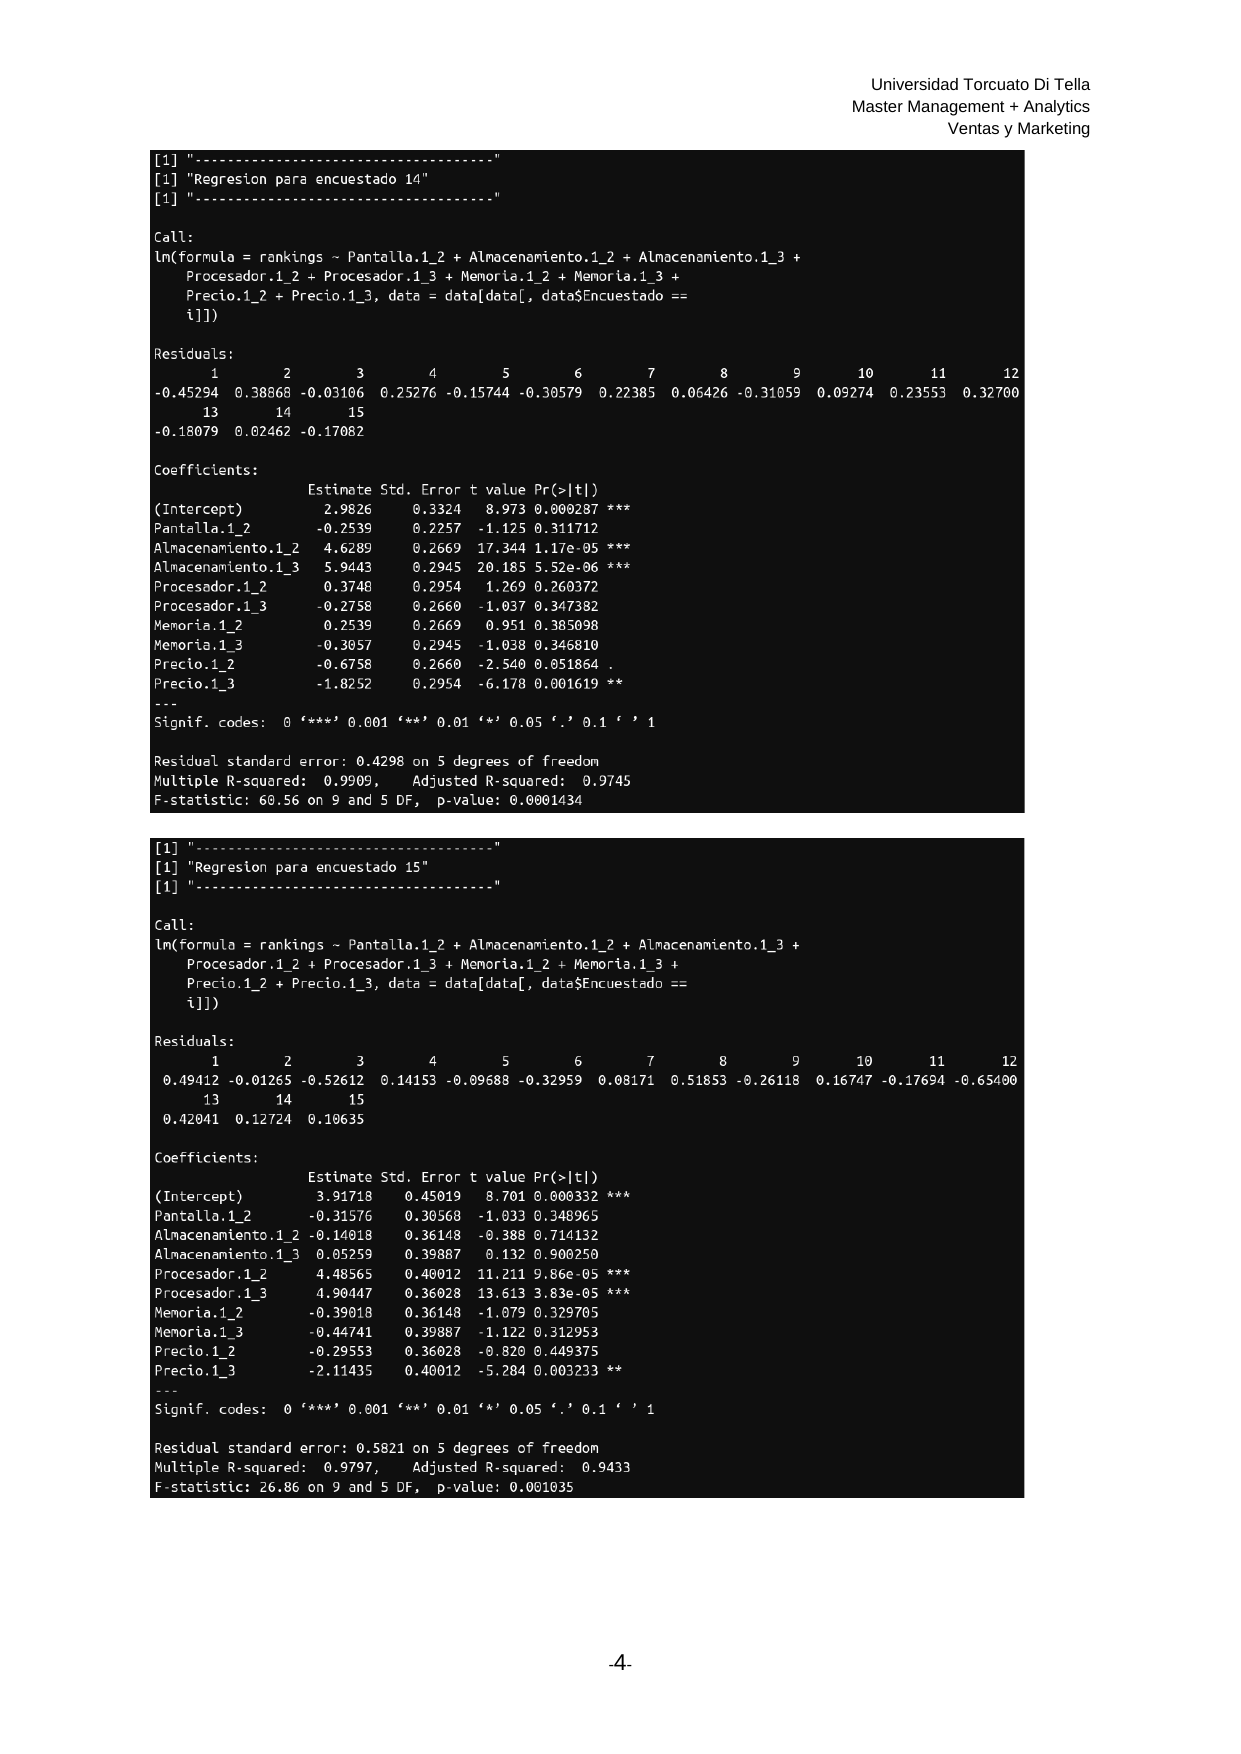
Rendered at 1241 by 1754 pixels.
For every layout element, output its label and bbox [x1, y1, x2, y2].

picture [150, 150, 1025, 813]
picture [150, 838, 1025, 1498]
